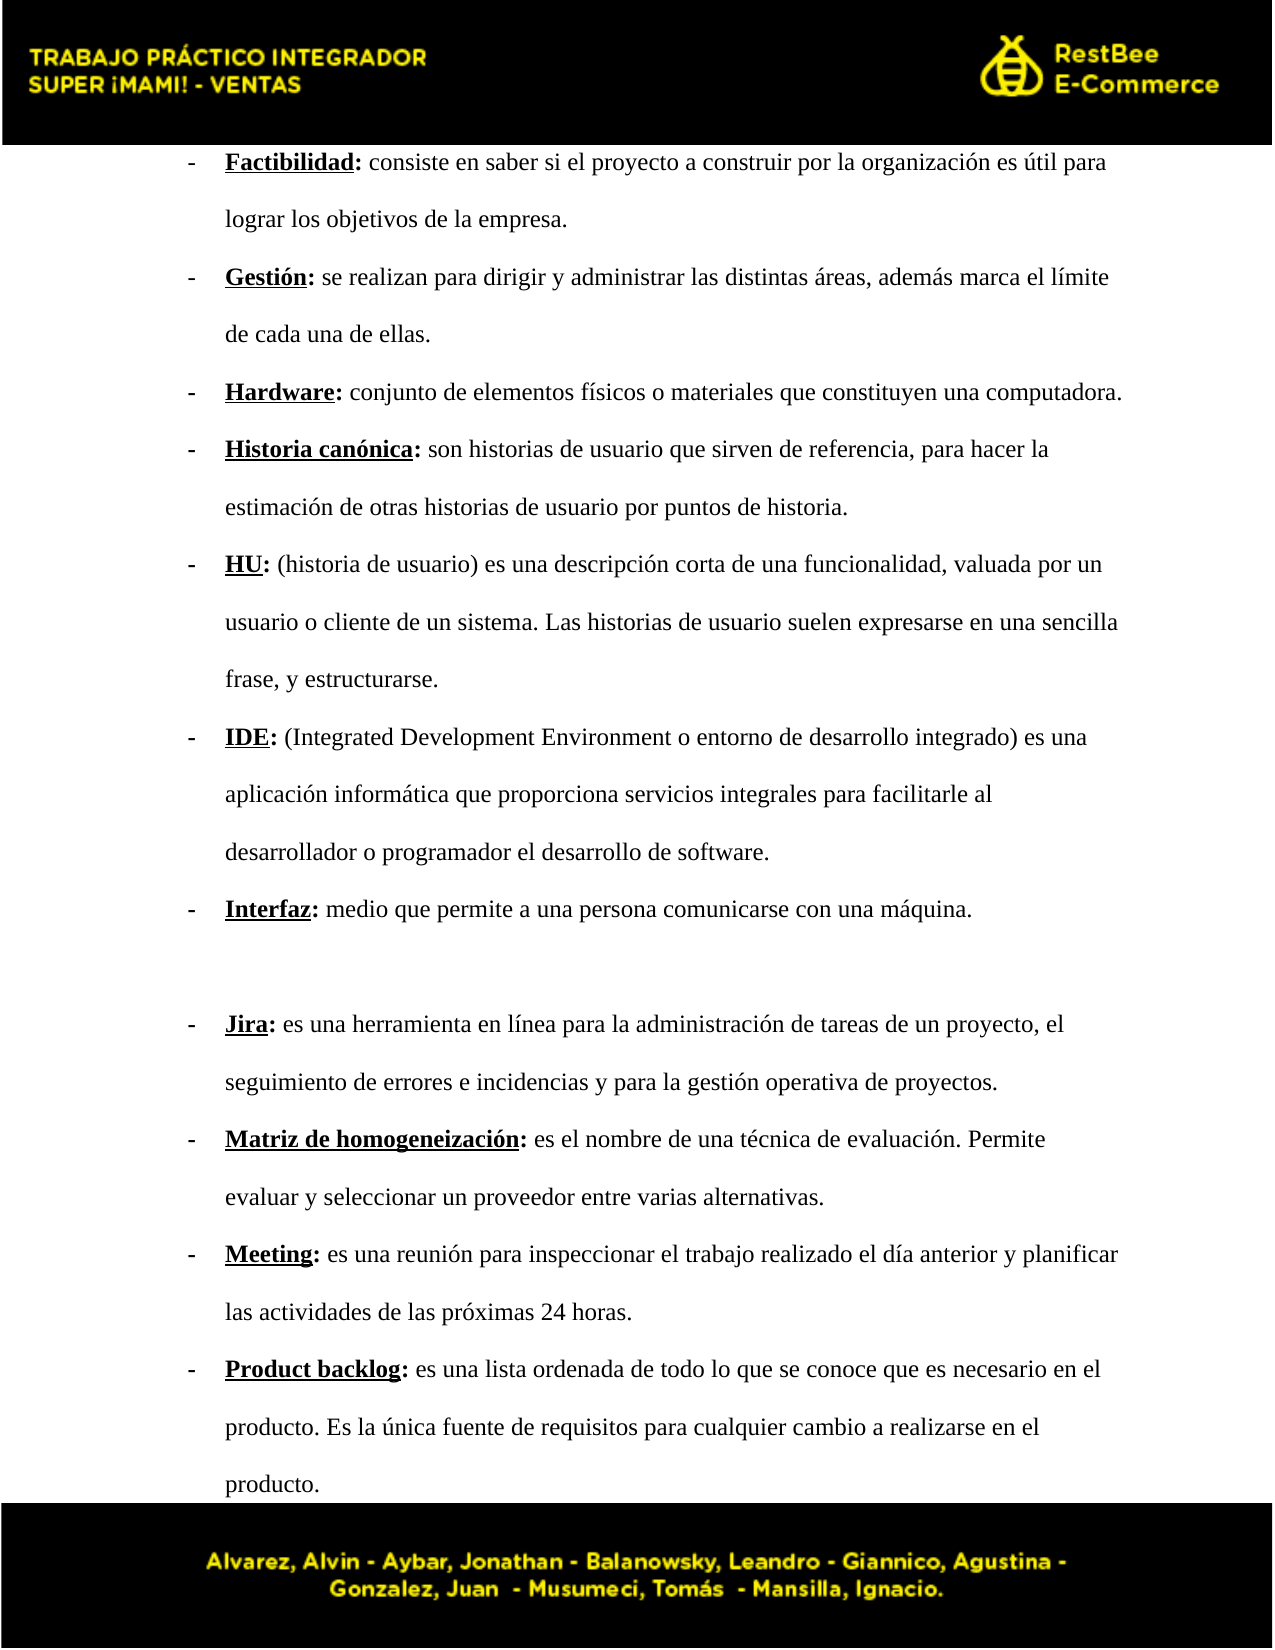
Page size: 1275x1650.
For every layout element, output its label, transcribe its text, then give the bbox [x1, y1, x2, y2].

list Gestión: se realizan para dirigir y administrar las distintas áreas, además marca el límite de cada una de ellas. [187, 262, 1125, 348]
picture [0, 1503, 1271, 1647]
list Product backlog: es una lista ordenada de todo lo que se conoce que es necesario en el producto. Es la única fuente de requisitos para cualquier cambio a realizarse en el producto. [187, 1354, 1125, 1498]
list IDE: (Integrated Development Environment o entorno de desarrollo integrado) es una aplicación informática que proporciona servicios integrales para facilitarle al desarrollador o programador el desarrollo de software. [187, 722, 1125, 866]
list Interfaz: medio que permite a una persona comunicarse con una máquina. [187, 894, 1125, 923]
list Meeting: es una reunión para inspeccionar el trabajo realizado el día anterior y planificar las actividades de las próximas 24 horas. [187, 1239, 1125, 1326]
list Factibilidad: consiste en saber si el proyecto a construir por la organización es útil para lograr los objetivos de la empresa. [187, 147, 1125, 233]
list Historia canónica: son historias de usuario que sirven de referencia, para hacer la estimación de otras historias de usuario por puntos de historia. [187, 434, 1125, 521]
list Matriz de homogeneización: es el nombre de una técnica de evaluación. Permite evaluar y seleccionar un proveedor entre varias alternativas. [187, 1124, 1125, 1211]
list Jira: es una herramienta en línea para la administración de tareas de un proyecto, el seguimiento de errores e incidencias y para la gestión operativa de proyectos. [187, 1009, 1125, 1096]
list Hardware: conjunto de elementos físicos o materiales que constituyen una computadora. [187, 377, 1125, 406]
list HU: (historia de usuario) es una descripción corta de una funcionalidad, valuada por un usuario o cliente de un sistema. Las historias de usuario suelen expresarse en una sencilla frase, y estructurarse. [187, 549, 1125, 693]
picture [1, 0, 1272, 145]
